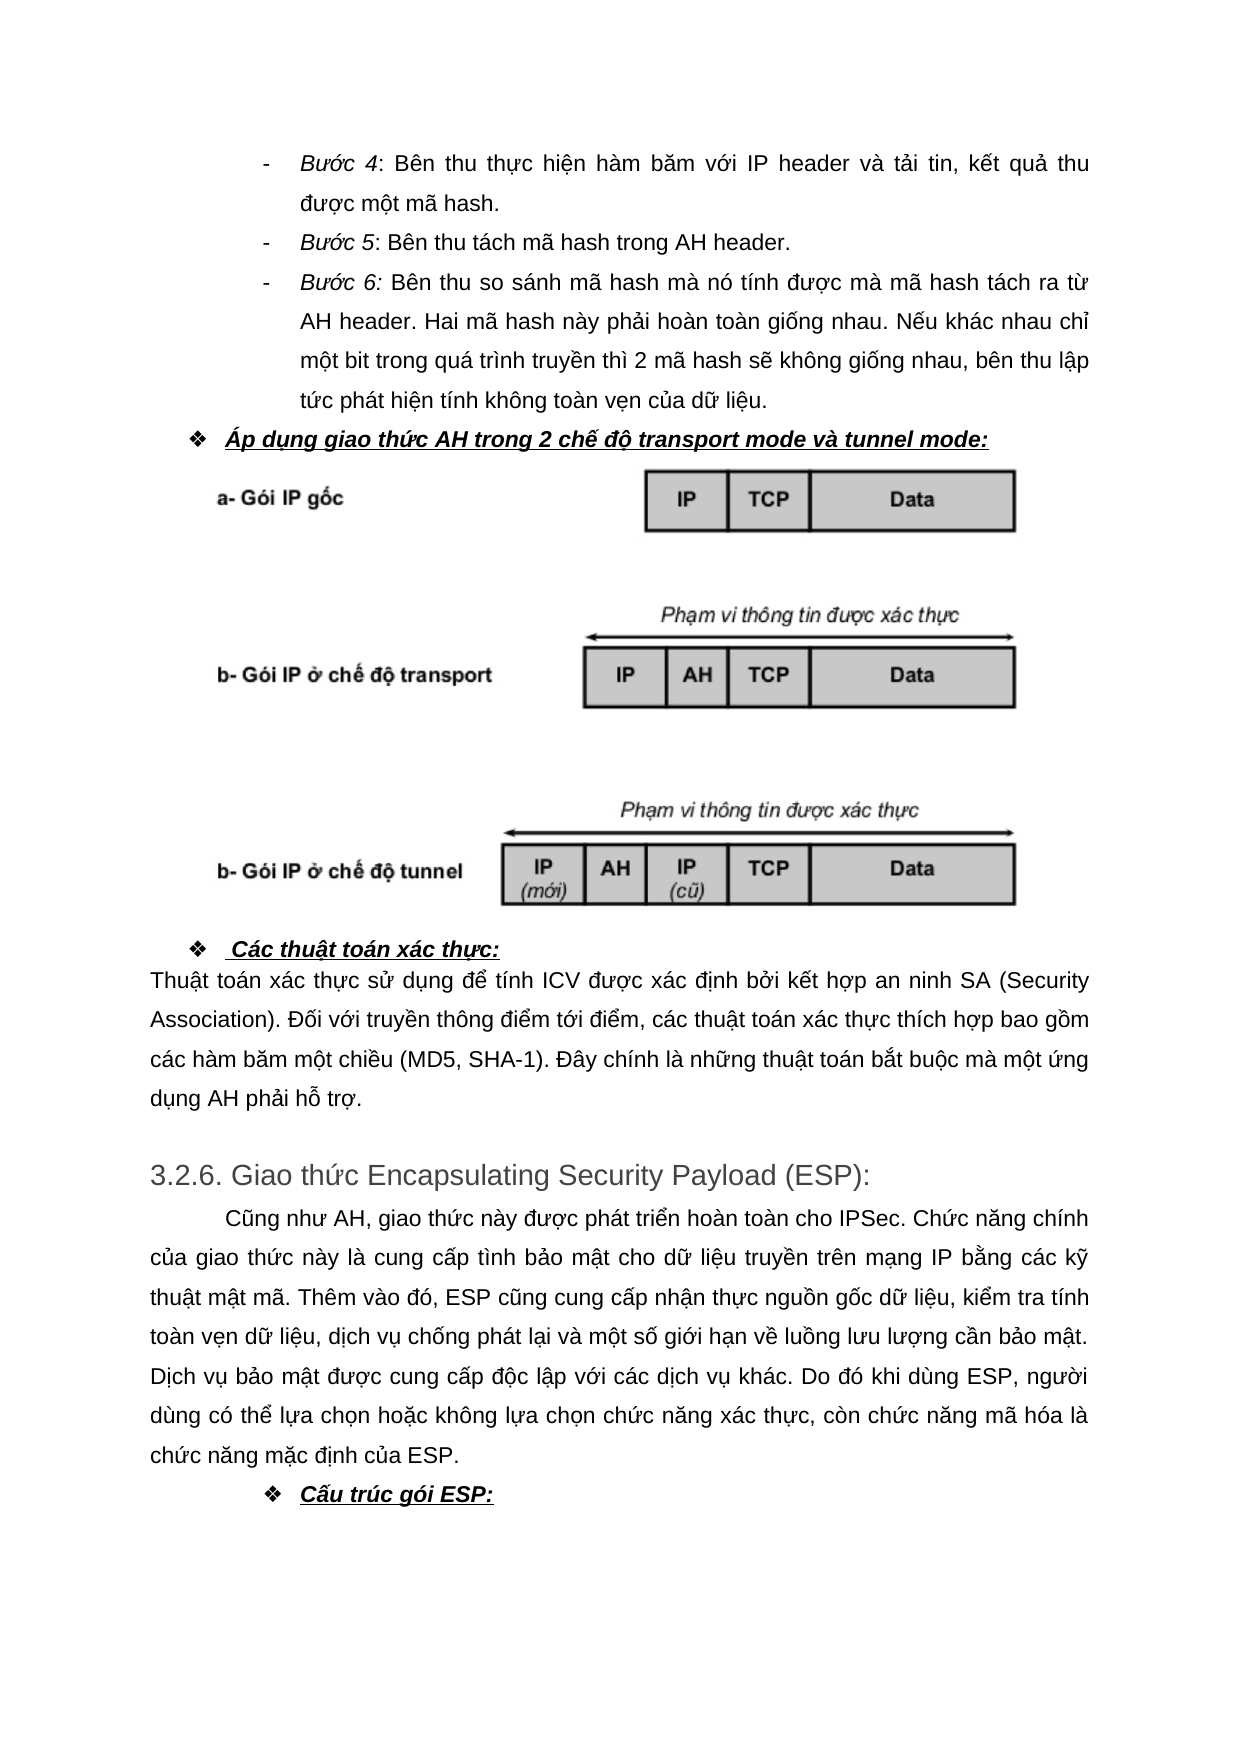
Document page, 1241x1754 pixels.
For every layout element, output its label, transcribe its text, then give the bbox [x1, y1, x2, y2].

subtitle 3.2.6. Giao thức Encapsulating Security Payload (ESP): [150, 1158, 1090, 1191]
text Cũng như AH, giao thức này được phát triển hoàn toàn cho IPSec. Chức năng chính của giao thức này là cung cấp tình bảo mật cho dữ liệu truyền trên mạng IP bằng các kỹ thuật mật mã. Thêm vào đó, ESP cũng cung cấp nhận thực nguồn gốc dữ liệu, kiểm tra tính toàn vẹn dữ liệu, dịch vụ chống phát lại và một số giới hạn về luồng lưu lượng cần bảo mật. Dịch vụ bảo mật được cung cấp độc lập với các dịch vụ khác. Do đó khi dùng ESP, người dùng có thể lựa chọn hoặc không lựa chọn chức năng xác thực, còn chức năng mã hóa là chức năng mặc định của ESP. [150, 1205, 1090, 1468]
list Áp dụng giao thức AH trong 2 chế độ transport mode và tunnel mode: [187, 426, 1090, 453]
list Bước 6: Bên thu so sánh mã hash mà nó tính được mà mã hash tách ra từ AH header. Hai mã hash này phải hoàn toàn giống nhau. Nếu khác nhau chỉ một bit trong quá trình truyền thì 2 mã hash sẽ không giống nhau, bên thu lập tức phát hiện tính không toàn vẹn của dữ liệu. [262, 268, 1090, 413]
list Các thuật toán xác thực: [187, 936, 1090, 963]
list Bước 5: Bên thu tách mã hash trong AH header. [262, 229, 1090, 255]
list Bước 4: Bên thu thực hiện hàm băm với IP header và tải tin, kết quả thu được một mã hash. [262, 150, 1090, 216]
list Cấu trúc gói ESP: [262, 1481, 1090, 1507]
picture [150, 456, 1091, 924]
text Thuật toán xác thực sử dụng để tính ICV được xác định bởi kết hợp an ninh SA (Security Association). Đối với truyền thông điểm tới điểm, các thuật toán xác thực thích hợp bao gồm các hàm băm một chiều (MD5, SHA-1). Đây chính là những thuật toán bắt buộc mà một ứng dụng AH phải hỗ trợ. [150, 967, 1090, 1111]
